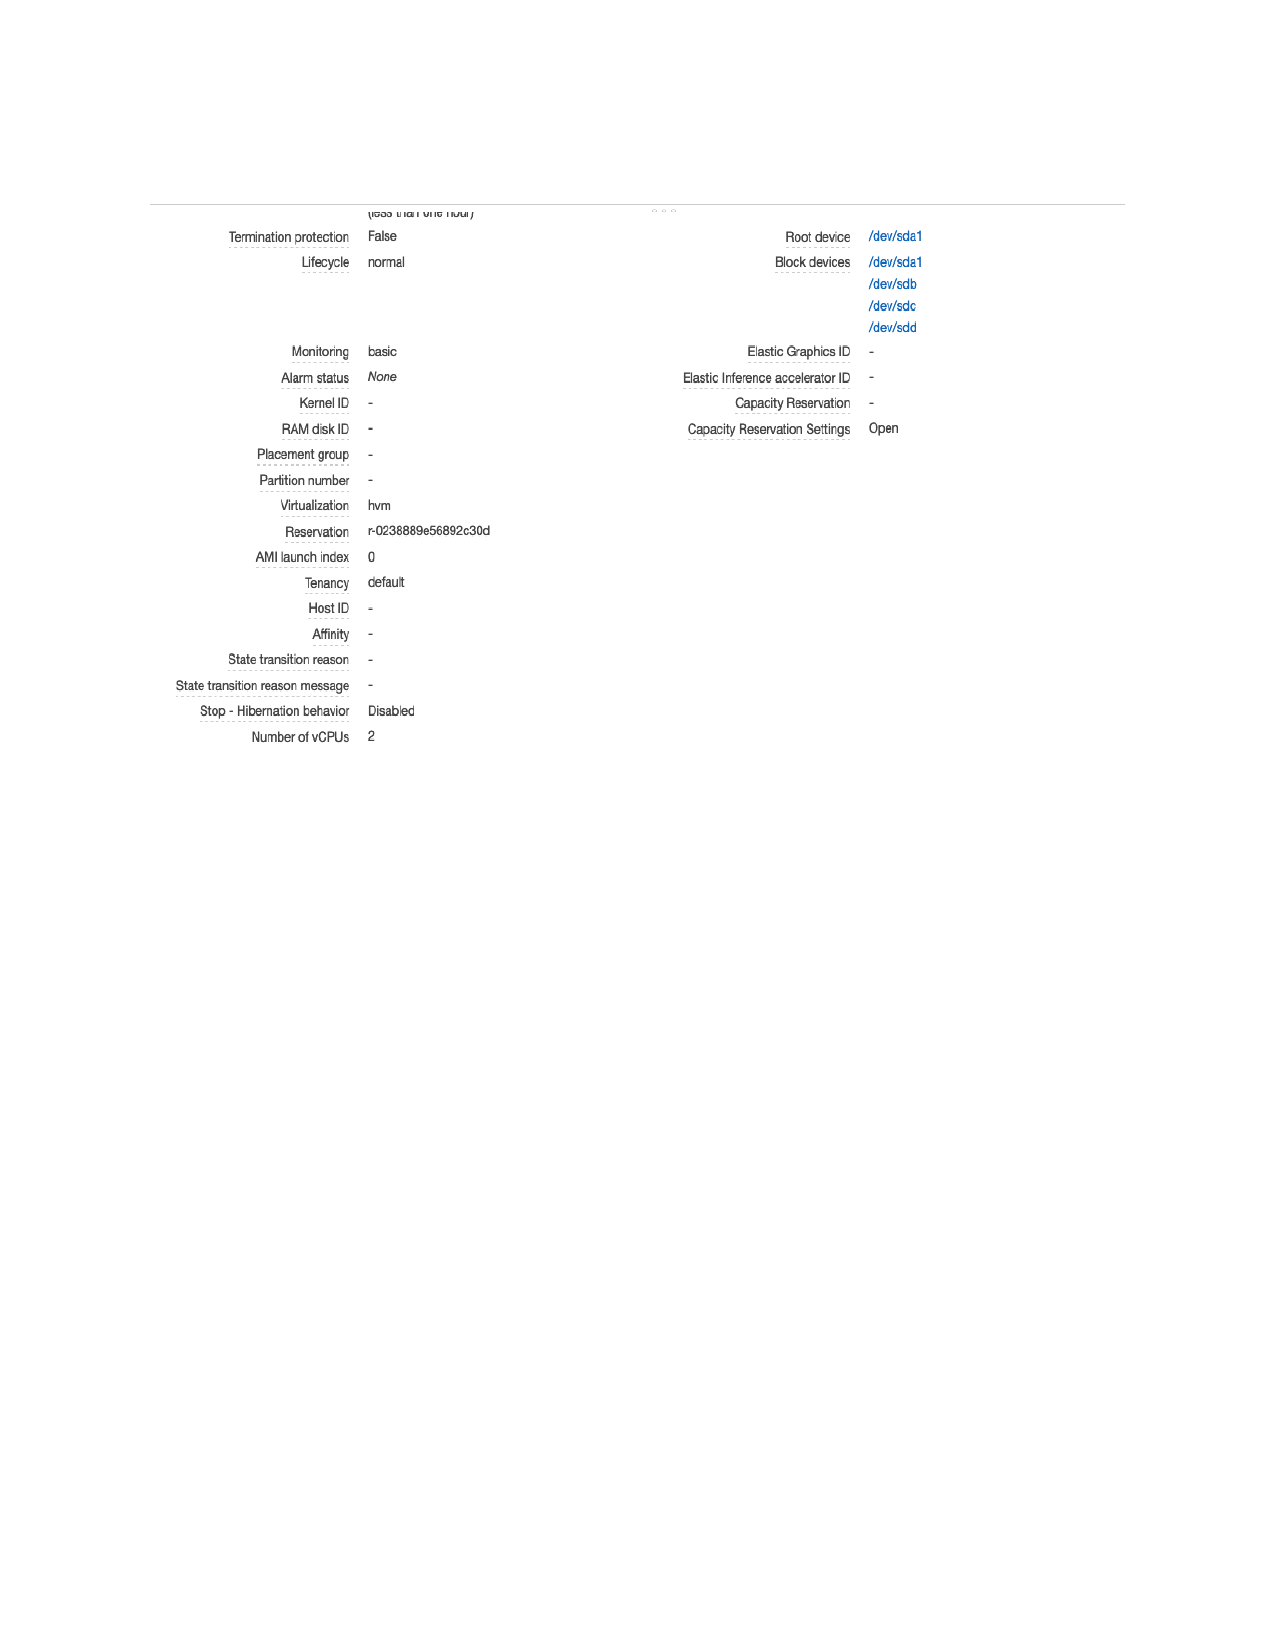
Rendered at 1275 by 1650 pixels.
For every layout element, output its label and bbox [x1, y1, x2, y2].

picture [150, 180, 1125, 751]
